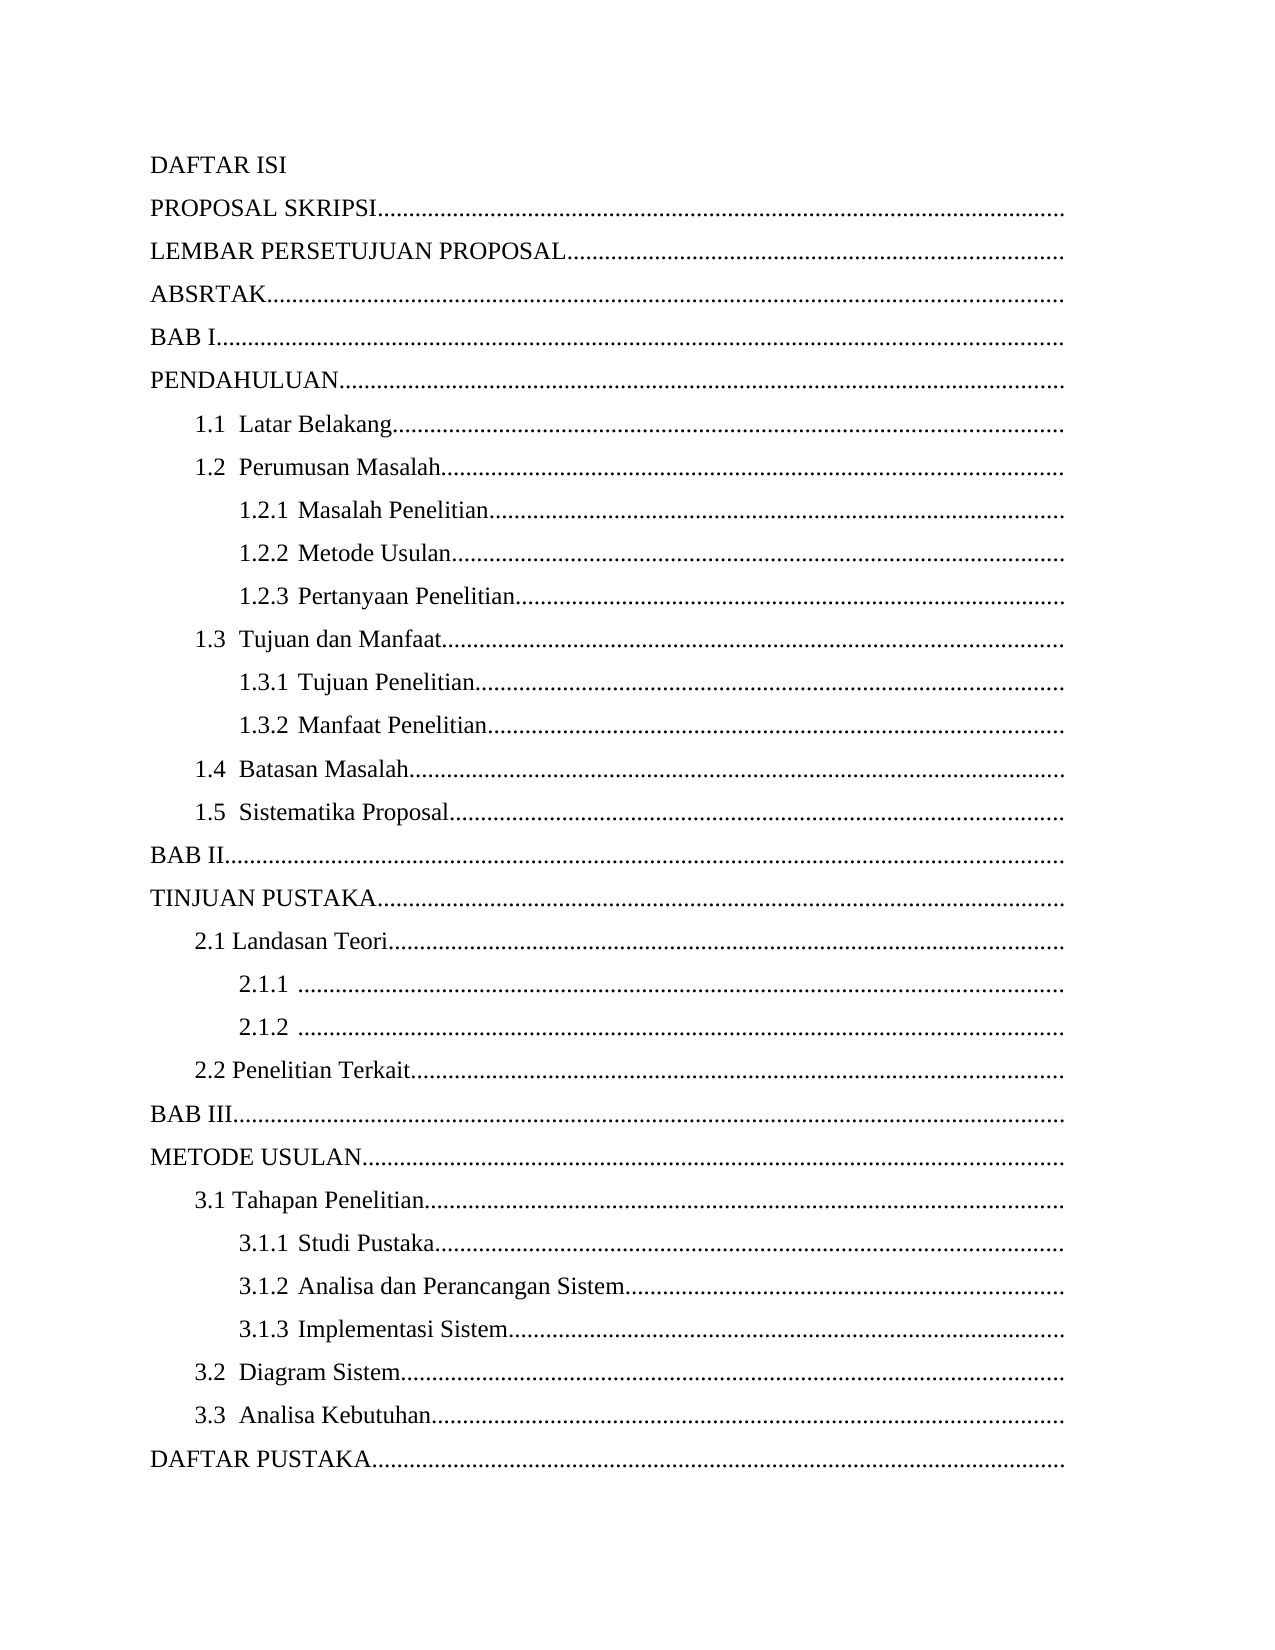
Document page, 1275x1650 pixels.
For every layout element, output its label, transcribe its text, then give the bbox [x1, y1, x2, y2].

text 3.1.3 Implementasi Sistem [150, 1314, 1124, 1343]
text METODE USULAN [150, 1142, 1124, 1171]
text 3.1.1 Studi Pustaka [150, 1228, 1124, 1257]
text 1.3.1 Tujuan Penelitian [150, 667, 1124, 696]
text DAFTAR ISI [150, 150, 1124, 179]
text DAFTAR PUSTAKA [150, 1444, 1124, 1472]
text 2.2 Penelitian Terkait [150, 1056, 1124, 1084]
text 3.3 Analisa Kebutuhan [150, 1401, 1124, 1429]
text 2.1.1 [150, 969, 1124, 998]
text PENDAHULUAN [150, 366, 1124, 394]
text 1.2 Perumusan Masalah [150, 452, 1124, 481]
text 1.3 Tujuan dan Manfaat [150, 624, 1124, 653]
text 3.1 Tahapan Penelitian [150, 1185, 1124, 1214]
text BAB II [150, 840, 1124, 869]
text 3.1.2 Analisa dan Perancangan Sistem [150, 1271, 1124, 1300]
text 1.4 Batasan Masalah [150, 754, 1124, 782]
text ABSRTAK [150, 279, 1124, 308]
text 1.2.3 Pertanyaan Penelitian [150, 581, 1124, 610]
text 1.2.2 Metode Usulan [150, 538, 1124, 567]
text LEMBAR PERSETUJUAN PROPOSAL [150, 236, 1124, 265]
text 2.1.2 [150, 1012, 1124, 1041]
text 3.2 Diagram Sistem [150, 1357, 1124, 1386]
text TINJUAN PUSTAKA [150, 883, 1124, 912]
text 1.5 Sistematika Proposal [150, 797, 1124, 826]
text 1.2.1 Masalah Penelitian [150, 495, 1124, 524]
text 2.1 Landasan Teori [150, 926, 1124, 955]
text BAB I [150, 322, 1124, 351]
text PROPOSAL SKRIPSI [150, 193, 1124, 222]
text 1.3.2 Manfaat Penelitian [150, 711, 1124, 739]
text 1.1 Latar Belakang [150, 409, 1124, 437]
text BAB III [150, 1099, 1124, 1127]
